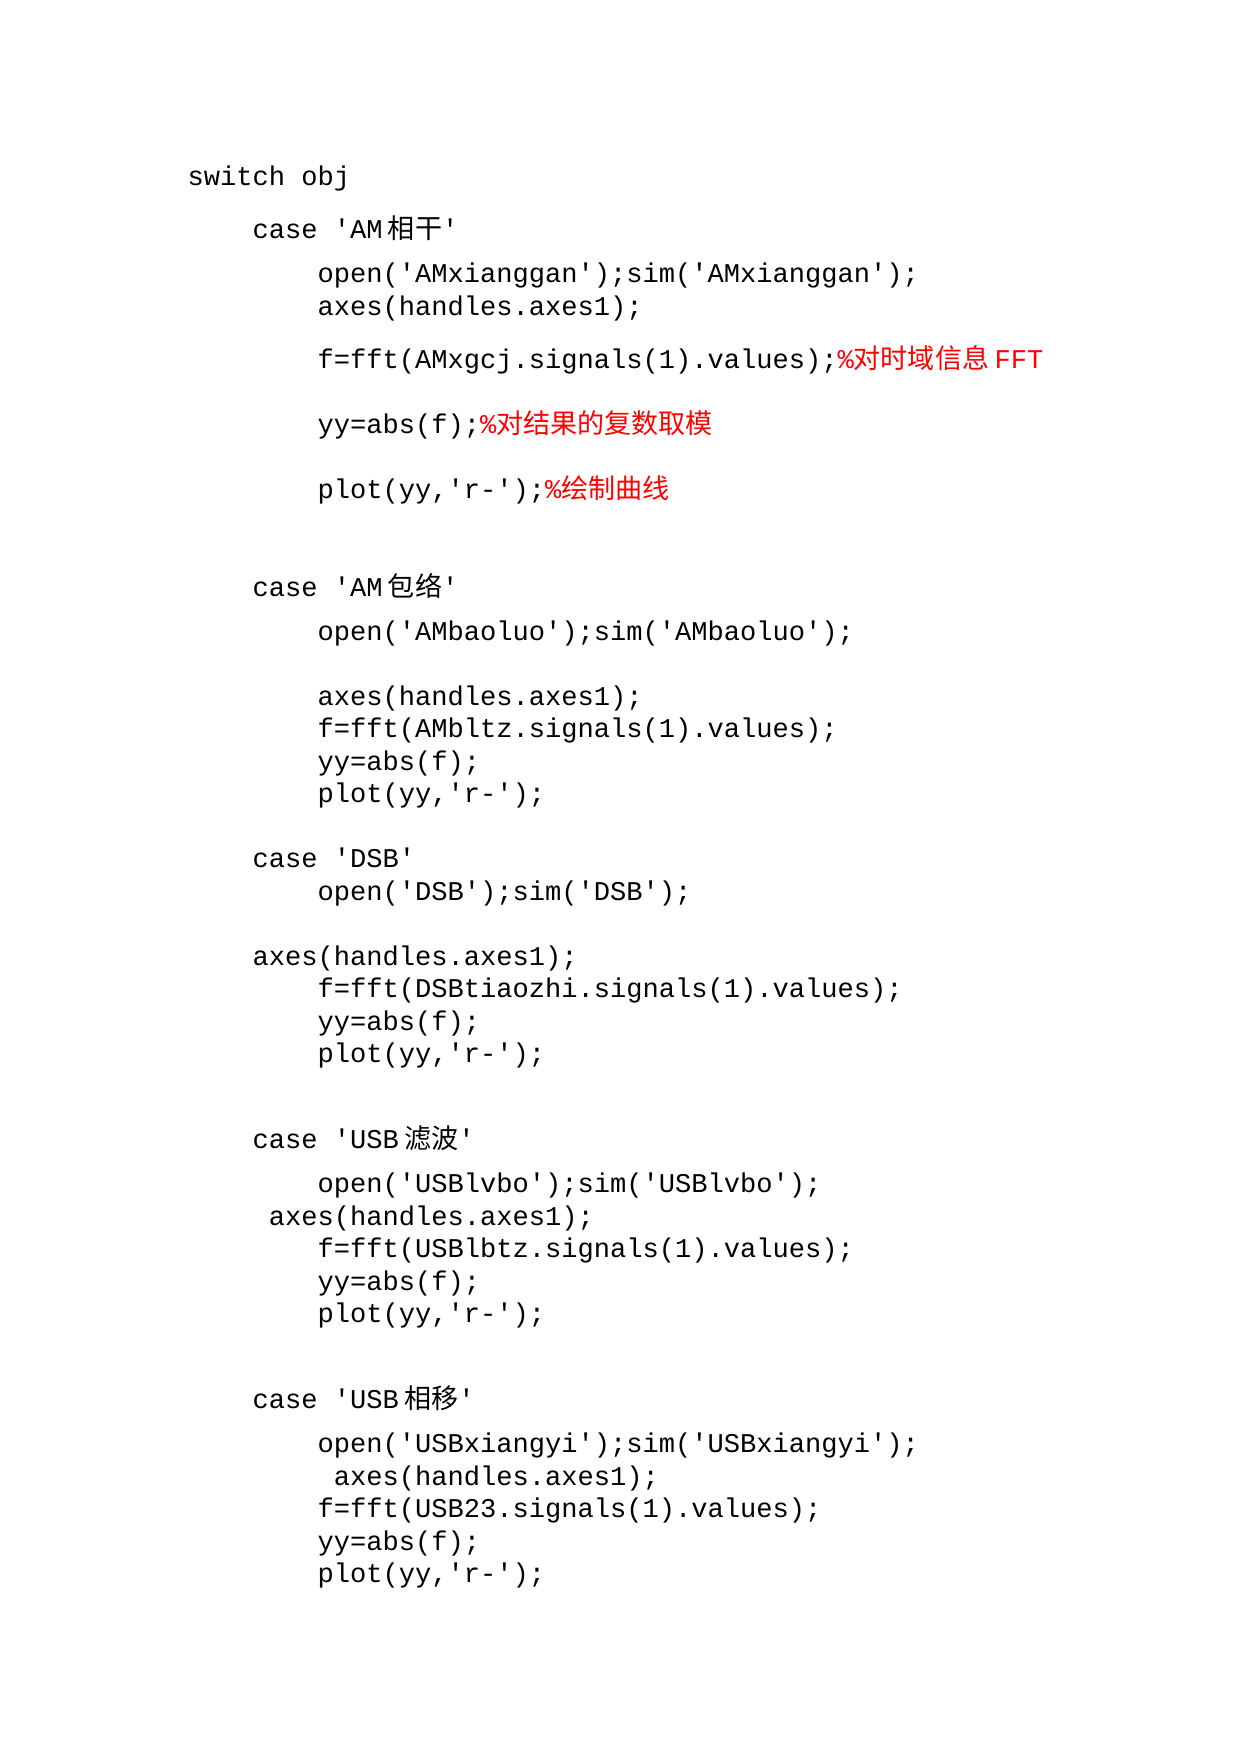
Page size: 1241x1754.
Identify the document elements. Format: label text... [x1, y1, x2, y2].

text yy=abs(f); [187, 747, 1053, 779]
text plot(yy,'r-'); [187, 1299, 1053, 1332]
text case 'AM相干' [187, 194, 1053, 259]
text axes(handles.axes1); [187, 942, 1053, 974]
text plot(yy,'r-'); [187, 779, 1053, 812]
text open('AMbaoluo');sim('AMbaoluo'); [187, 617, 1053, 649]
text plot(yy,'r-'); [187, 1559, 1053, 1592]
text open('DSB');sim('DSB'); [187, 877, 1053, 909]
text axes(handles.axes1); [187, 1462, 1053, 1494]
text case 'USB相移' [187, 1364, 1053, 1429]
text f=fft(USBlbtz.signals(1).values); [187, 1234, 1053, 1267]
text plot(yy,'r-');%绘制曲线 [187, 454, 1053, 519]
text f=fft(AMbltz.signals(1).values); [187, 714, 1053, 747]
text case 'USB滤波' [187, 1104, 1053, 1169]
text axes(handles.axes1); [187, 682, 1053, 714]
text yy=abs(f); [187, 1527, 1053, 1559]
text yy=abs(f); [187, 1267, 1053, 1299]
text axes(handles.axes1); [187, 1202, 1053, 1234]
text f=fft(AMxgcj.signals(1).values);%对时域信息FFT [187, 324, 1053, 389]
text open('USBxiangyi');sim('USBxiangyi'); [187, 1429, 1053, 1462]
text plot(yy,'r-'); [187, 1039, 1053, 1072]
text case 'DSB' [187, 844, 1053, 877]
text yy=abs(f);%对结果的复数取模 [187, 389, 1053, 454]
text open('AMxianggan');sim('AMxianggan'); [187, 259, 1053, 292]
text open('USBlvbo');sim('USBlvbo'); [187, 1169, 1053, 1202]
text f=fft(DSBtiaozhi.signals(1).values); [187, 974, 1053, 1007]
text case 'AM包络' [187, 552, 1053, 617]
text yy=abs(f); [187, 1007, 1053, 1039]
text f=fft(USB23.signals(1).values); [187, 1494, 1053, 1527]
text axes(handles.axes1); [187, 292, 1053, 324]
text switch obj [187, 162, 1053, 194]
